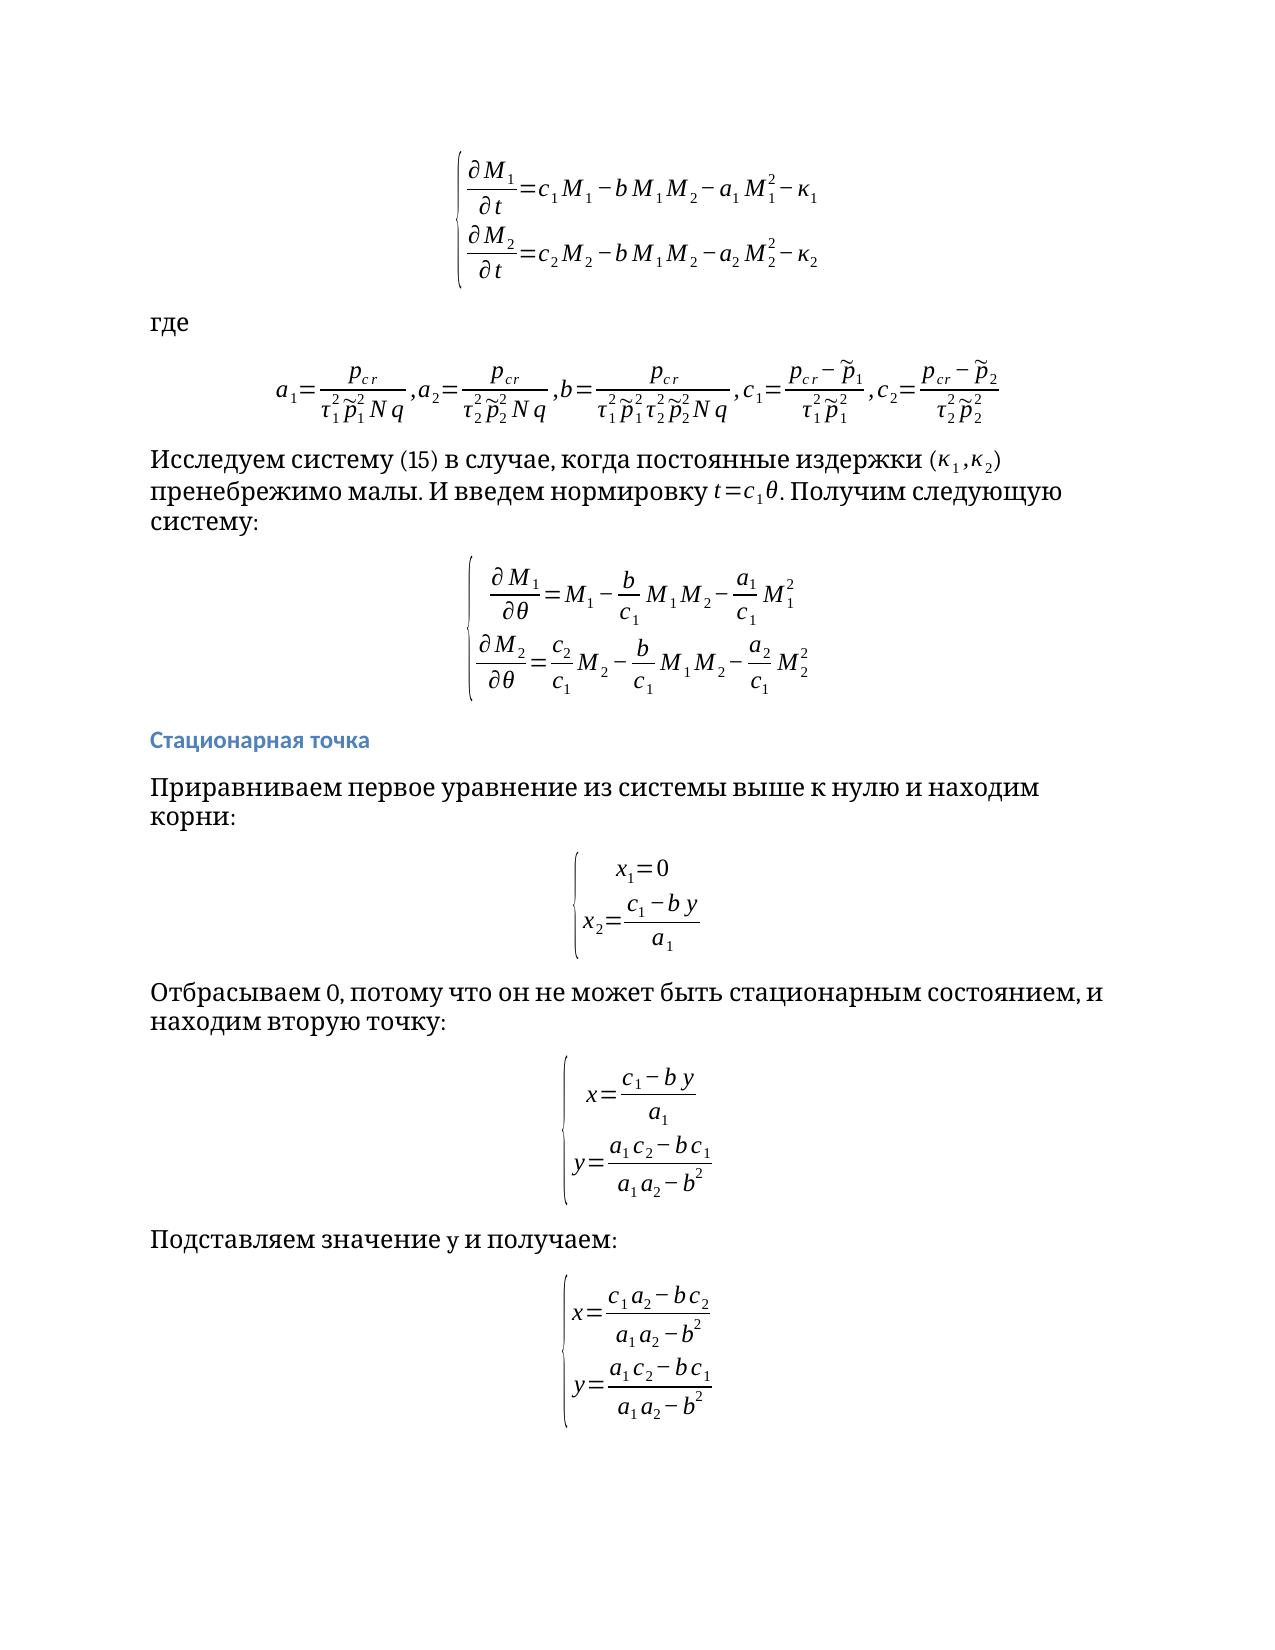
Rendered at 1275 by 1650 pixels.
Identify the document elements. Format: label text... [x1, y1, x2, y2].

text Отбрасываем 0, потому что он не может быть стационарным состоянием, и находим вторую точку: [150, 979, 1125, 1036]
text Исследуем систему (15) в случае, когда постоянные издержки () пренебрежимо малы. И введем нормировку . Получим следующую систему: [150, 445, 1125, 537]
subtitle Cтационарная точка [150, 724, 1125, 755]
text Подставляем значение y и получаем: [150, 1226, 1125, 1255]
text Приравниваем первое уравнение из системы выше к нулю и находим корни: [150, 774, 1125, 831]
text где [150, 309, 1125, 338]
